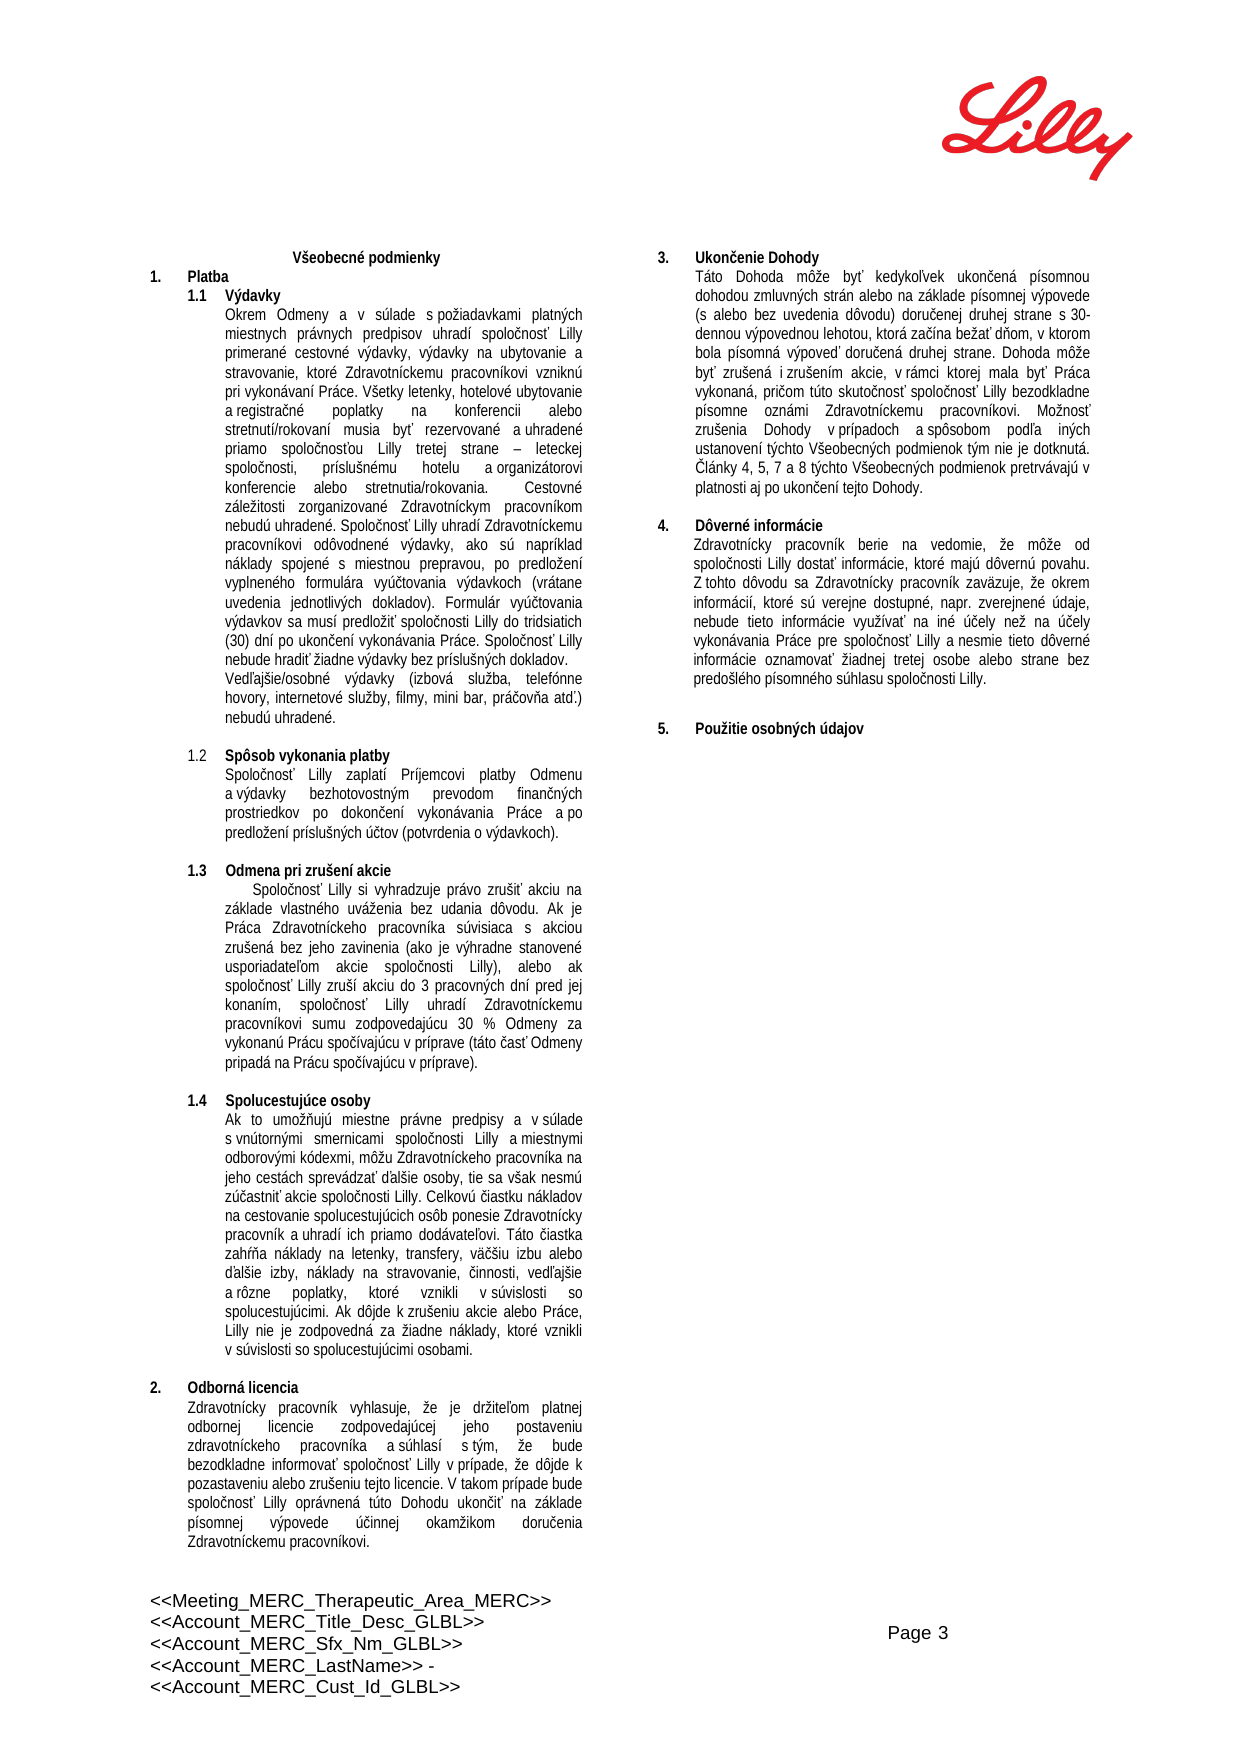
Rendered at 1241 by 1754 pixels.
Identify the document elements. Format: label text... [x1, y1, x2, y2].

list Platba [150, 267, 583, 286]
text Táto Dohoda môže byť kedykoľvek ukončená písomnou dohodou zmluvných strán alebo na základe písomnej výpovede (s alebo bez uvedenia dôvodu) doručenej druhej strane s 30-dennou výpovednou lehotou, ktorá začína bežať dňom, v ktorom bola písomná výpoveď doručená druhej strane. Dohoda môže byť zrušená i zrušením akcie, v rámci ktorej mala byť Práca vykonaná, pričom túto skutočnosť spoločnosť Lilly bezodkladne písomne oznámi Zdravotníckemu pracovníkovi. Možnosť zrušenia Dohody v prípadoch a spôsobom podľa iných ustanovení týchto Všeobecných podmienok tým nie je dotknutá. Články 4, 5, 7 a 8 týchto Všeobecných podmienok pretrvávajú v platnosti aj po ukončení tejto Dohody. [695, 267, 1090, 497]
list Spoločnosť Lilly si vyhradzuje právo zrušiť akciu na základe vlastného uváženia bez udania dôvodu. Ak je Práca Zdravotníckeho pracovníka súvisiaca s akciou zrušená bez jeho zavinenia (ako je výhradne stanovené usporiadateľom akcie spoločnosti Lilly), alebo ak spoločnosť Lilly zruší akciu do 3 pracovných dní pred jej konaním, spoločnosť Lilly uhradí Zdravotníckemu pracovníkovi sumu zodpovedajúcu 30 % Odmeny za vykonanú Prácu spočívajúcu v príprave (táto časť Odmeny pripadá na Prácu spočívajúcu v príprave). [187, 880, 583, 1072]
list Ukončenie Dohody [658, 247, 1090, 267]
text 1.4 Spolucestujúce osoby [187, 1091, 583, 1110]
list Použitie osobných údajov [658, 718, 1090, 738]
list Ak to umožňujú miestne právne predpisy a v súlade s vnútornými smernicami spoločnosti Lilly a miestnymi odborovými kódexmi, môžu Zdravotníckeho pracovníka na jeho cestách sprevádzať ďalšie osoby, tie sa však nesmú zúčastniť akcie spoločnosti Lilly. Celkovú čiastku nákladov na cestovanie spolucestujúcich osôb ponesie Zdravotnícky pracovník a uhradí ich priamo dodávateľovi. Táto čiastka zahŕňa náklady na letenky, transfery, väčšiu izbu alebo ďalšie izby, náklady na stravovanie, činnosti, vedľajšie a rôzne poplatky, ktoré vznikli v súvislosti so spolucestujúcimi. Ak dôjde k zrušeniu akcie alebo Práce, Lilly nie je zodpovedná za žiadne náklady, ktoré vznikli v súvislosti so spolucestujúcimi osobami. [225, 1110, 583, 1359]
text 1.3 Odmena pri zrušení akcie [187, 861, 583, 880]
list Vedľajšie/osobné výdavky (izbová služba, telefónne hovory, internetové služby, filmy, mini bar, práčovňa atď.) nebudú uhradené. [225, 669, 583, 727]
list Odborná licencia [150, 1378, 583, 1397]
list Dôverné informácie [658, 516, 1090, 535]
list Spoločnosť Lilly zaplatí Príjemcovi platby Odmenu a výdavky bezhotovostným prevodom finančných prostriedkov po dokončení vykonávania Práce a po predložení príslušných účtov (potvrdenia o výdavkoch). [225, 765, 583, 842]
list Okrem Odmeny a v súlade s požiadavkami platných miestnych právnych predpisov uhradí spoločnosť Lilly primerané cestovné výdavky, výdavky na ubytovanie a stravovanie, ktoré Zdravotníckemu pracovníkovi vzniknú pri vykonávaní Práce. Všetky letenky, hotelové ubytovanie a registračné poplatky na konferencii alebo stretnutí/rokovaní musia byť rezervované a uhradené priamo spoločnosťou Lilly tretej strane – leteckej spoločnosti, príslušnému hotelu a organizátorovi konferencie alebo stretnutia/rokovania. Cestovné záležitosti zorganizované Zdravotníckym pracovníkom nebudú uhradené. Spoločnosť Lilly uhradí Zdravotníckemu pracovníkovi odôvodnené výdavky, ako sú napríklad náklady spojené s miestnou prepravou, po predložení vyplneného formulára vyúčtovania výdavkoch (vrátane uvedenia jednotlivých dokladov). Formulár vyúčtovania výdavkov sa musí predložiť spoločnosti Lilly do tridsiatich (30) dní po ukončení vykonávania Práce. Spoločnosť Lilly nebude hradiť žiadne výdavky bez príslušných dokladov. [225, 305, 583, 669]
list Výdavky [187, 286, 583, 305]
text Všeobecné podmienky [150, 247, 583, 267]
list Zdravotnícky pracovník vyhlasuje, že je držiteľom platnej odbornej licencie zodpovedajúcej jeho postaveniu zdravotníckeho pracovníka a súhlasí s tým, že bude bezodkladne informovať spoločnosť Lilly v prípade, že dôjde k pozastaveniu alebo zrušeniu tejto licencie. V takom prípade bude spoločnosť Lilly oprávnená túto Dohodu ukončiť na základe písomnej výpovede účinnej okamžikom doručenia Zdravotníckemu pracovníkovi. [187, 1397, 583, 1551]
text Zdravotnícky pracovník berie na vedomie, že môže od spoločnosti Lilly dostať informácie, ktoré majú dôvernú povahu. Z tohto dôvodu sa Zdravotnícky pracovník zaväzuje, že okrem informácií, ktoré sú verejne dostupné, napr. zverejnené údaje, nebude tieto informácie využívať na iné účely než na účely vykonávania Práce pre spoločnosť Lilly a nesmie tieto dôverné informácie oznamovať žiadnej tretej osobe alebo strane bez predošlého písomného súhlasu spoločnosti Lilly. [693, 535, 1090, 688]
list Spôsob vykonania platby [187, 746, 583, 765]
picture [942, 76, 1133, 181]
